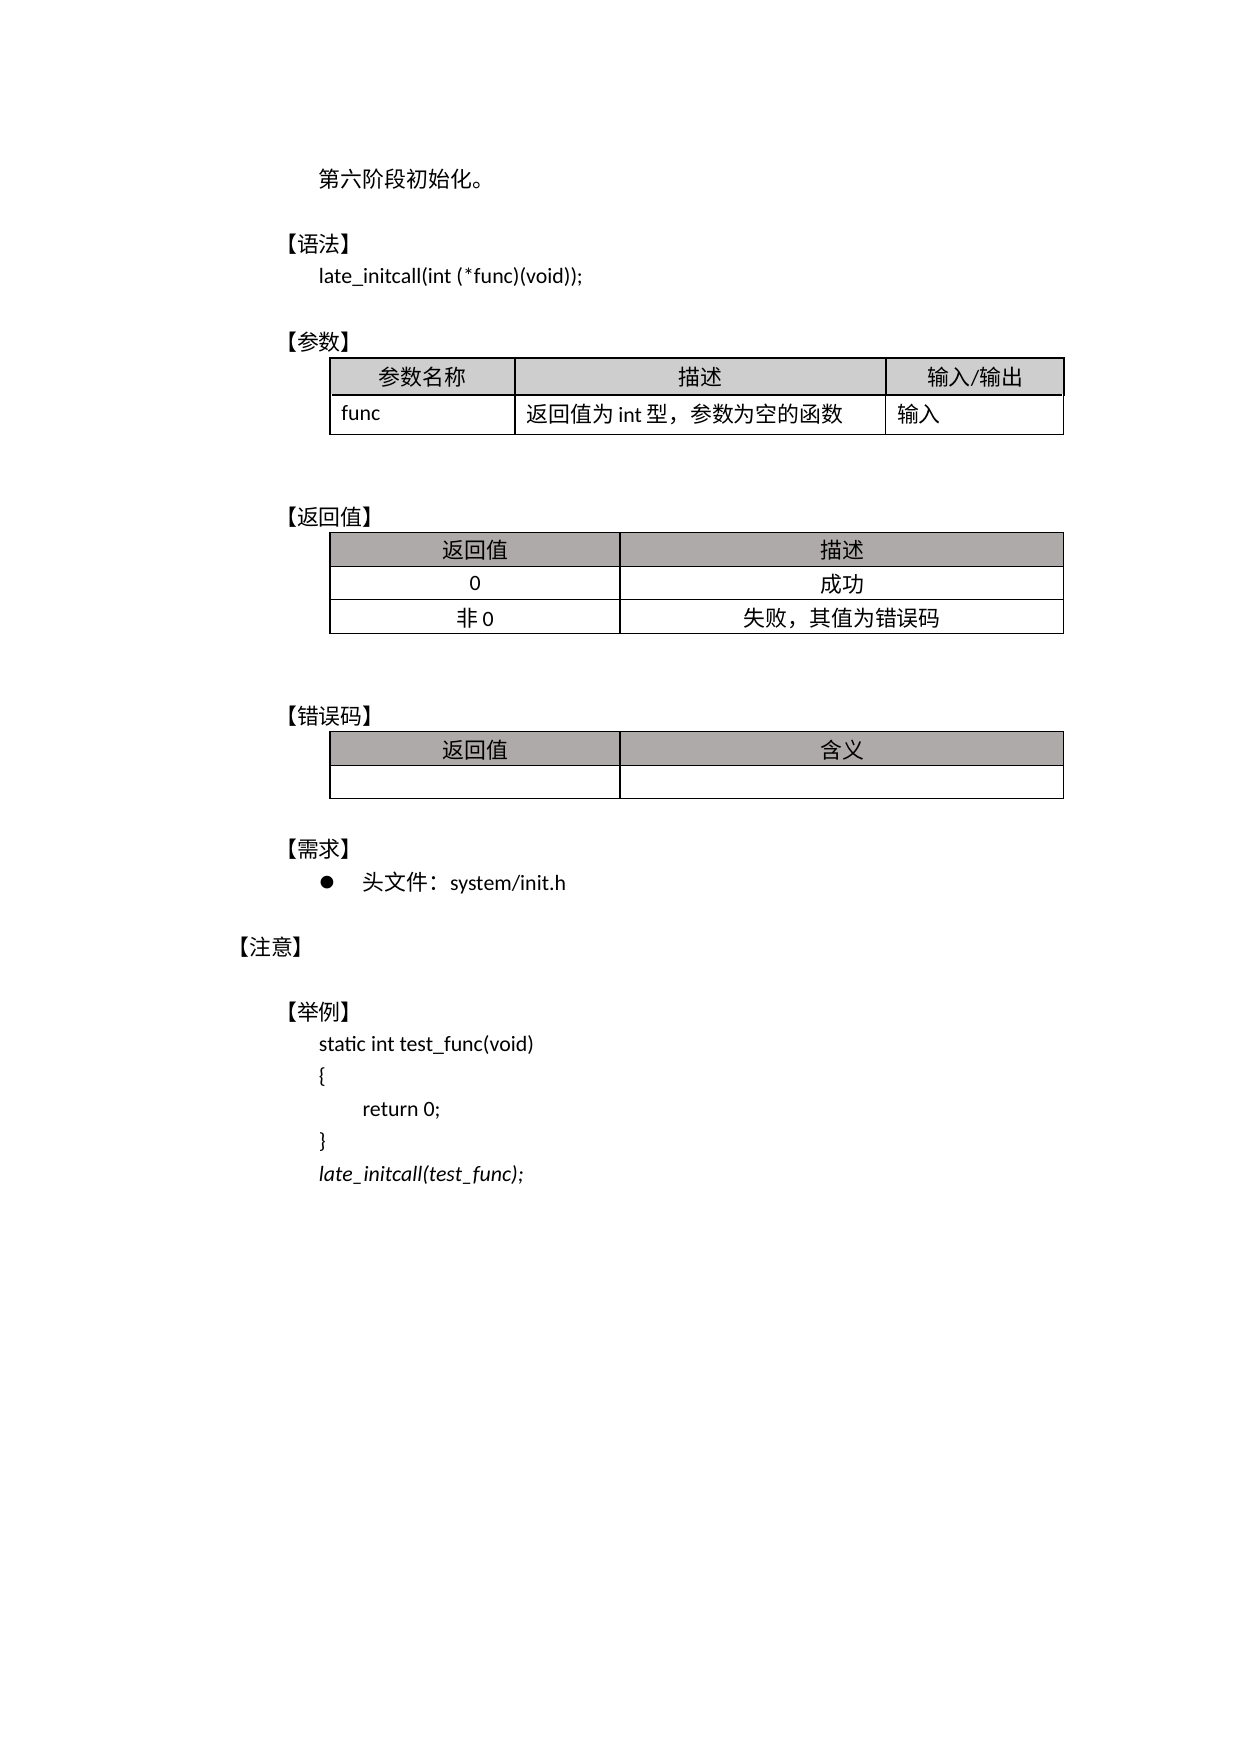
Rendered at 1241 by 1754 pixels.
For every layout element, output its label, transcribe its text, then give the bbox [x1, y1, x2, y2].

table_cell 非0 [331, 600, 619, 633]
list 头文件：system/init.h [319, 864, 1053, 897]
table_header 含义 [621, 732, 1063, 765]
table_header 描述 [516, 359, 885, 394]
text 【返回值】 [275, 499, 1053, 532]
list 【举例】 [187, 994, 1053, 1027]
list 【错误码】 [275, 699, 1053, 731]
list late_initcall(test_func); [319, 1157, 1053, 1189]
list { [319, 1059, 1053, 1092]
table_header 返回值 [331, 732, 619, 765]
list late_initcall(int (*func)(void)); [319, 259, 1053, 292]
table_header 返回值 [331, 533, 619, 566]
table_header 输入/输出 [887, 359, 1063, 394]
table_cell [331, 766, 619, 798]
table_cell [621, 766, 1063, 798]
table_cell 返回值为int型，参数为空的函数 [516, 396, 885, 433]
list static int test_func(void) [319, 1027, 1053, 1059]
table_cell 成功 [621, 567, 1063, 599]
list 【参数】 [275, 324, 1053, 357]
table_cell 输入 [886, 394, 1063, 433]
table_header 参数名称 [331, 359, 514, 394]
list } [319, 1124, 1053, 1157]
table_header 描述 [621, 533, 1063, 566]
list 第六阶段初始化。 [187, 162, 1053, 194]
list return 0; [362, 1092, 1053, 1124]
table_cell func [331, 395, 514, 433]
table_cell 0 [331, 567, 619, 599]
table_cell 失败，其值为错误码 [621, 600, 1063, 633]
list 【语法】 [275, 227, 1053, 259]
list 【注意】 [187, 929, 1053, 962]
list 【需求】 [231, 832, 1053, 864]
